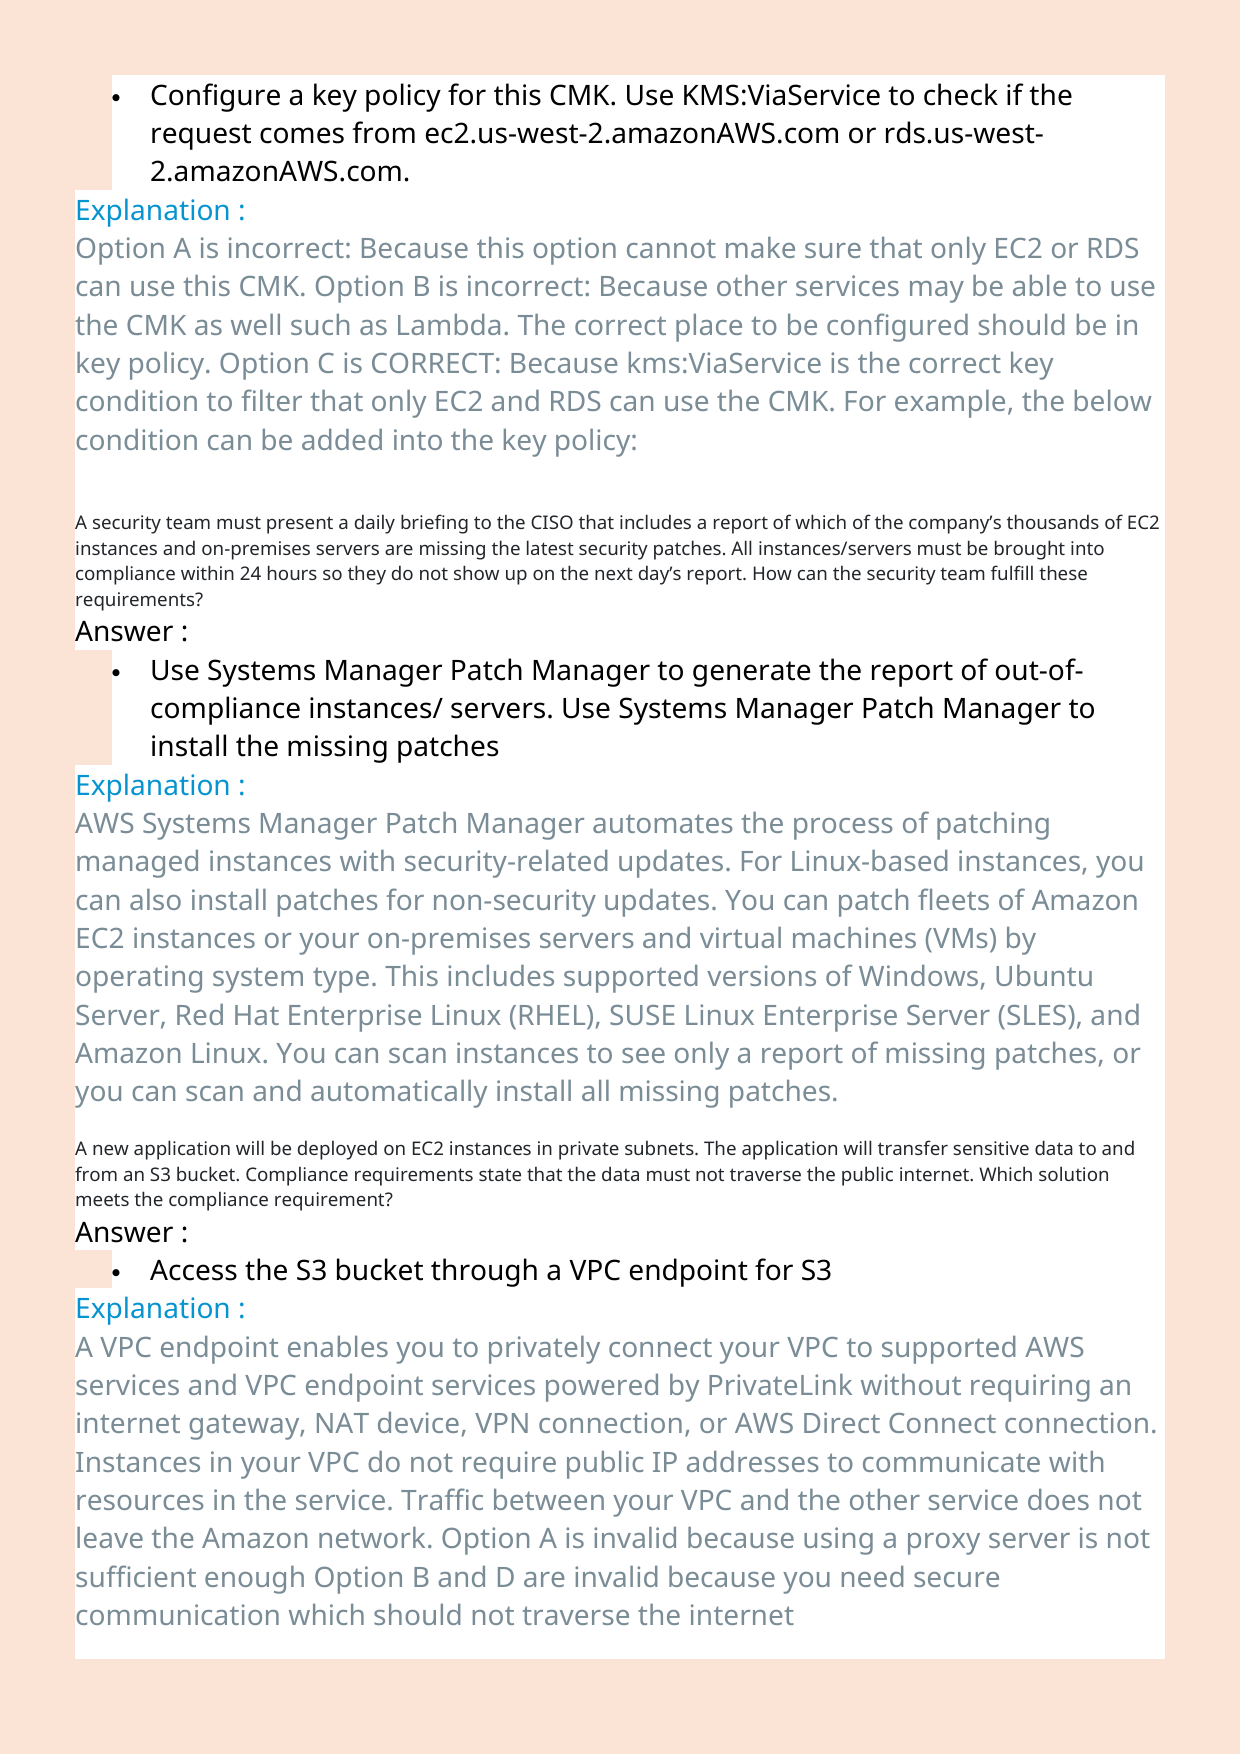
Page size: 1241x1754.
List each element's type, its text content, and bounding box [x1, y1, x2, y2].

text A VPC endpoint enables you to privately connect your VPC to supported AWS services and VPC endpoint services powered by PrivateLink without requiring an internet gateway, NAT device, VPN connection, or AWS Direct Connect connection. Instances in your VPC do not require public IP addresses to communicate with resources in the service. Traffic between your VPC and the other service does not leave the Amazon network. Option A is invalid because using a proxy server is not sufficient enough Option B and D are invalid because you need secure communication which should not traverse the internet [75, 1327, 1165, 1633]
text A new application will be deployed on EC2 instances in private subnets. The application will transfer sensitive data to and from an S3 bucket. Compliance requirements state that the data must not traverse the public internet. Which solution meets the compliance requirement? [75, 1135, 1165, 1212]
text Explanation : [75, 190, 1165, 228]
list Use Systems Manager Patch Manager to generate the report of out-of-compliance instances/ servers. Use Systems Manager Patch Manager to install the missing patches [112, 650, 1165, 765]
text AWS Systems Manager Patch Manager automates the process of patching managed instances with security-related updates. For Linux-based instances, you can also install patches for non-security updates. You can patch fleets of Amazon EC2 instances or your on-premises servers and virtual machines (VMs) by operating system type. This includes supported versions of Windows, Ubuntu Server, Red Hat Enterprise Linux (RHEL), SUSE Linux Enterprise Server (SLES), and Amazon Linux. You can scan instances to see only a report of missing patches, or you can scan and automatically install all missing patches. [75, 803, 1165, 1110]
list Access the S3 bucket through a VPC endpoint for S3 [112, 1250, 1165, 1288]
text Answer : [75, 611, 1165, 650]
text Answer : [75, 1212, 1165, 1250]
text Explanation : [75, 765, 1165, 803]
text A security team must present a daily briefing to the CISO that includes a report of which of the company’s thousands of EC2 instances and on-premises servers are missing the latest security patches. All instances/servers must be brought into compliance within 24 hours so they do not show up on the next day’s report. How can the security team fulfill these requirements? [75, 509, 1165, 611]
list Configure a key policy for this CMK. Use KMS:ViaService to check if the request comes from ec2.us-west-2.amazonAWS.com or rds.us-west-2.amazonAWS.com. [112, 75, 1165, 190]
text Explanation : [75, 1288, 1165, 1327]
text Option A is incorrect: Because this option cannot make sure that only EC2 or RDS can use this CMK. Option B is incorrect: Because other services may be able to use the CMK as well such as Lambda. The correct place to be configured should be in key policy. Option C is CORRECT: Because kms:ViaService is the correct key condition to filter that only EC2 and RDS can use the CMK. For example, the below condition can be added into the key policy: [75, 228, 1165, 458]
